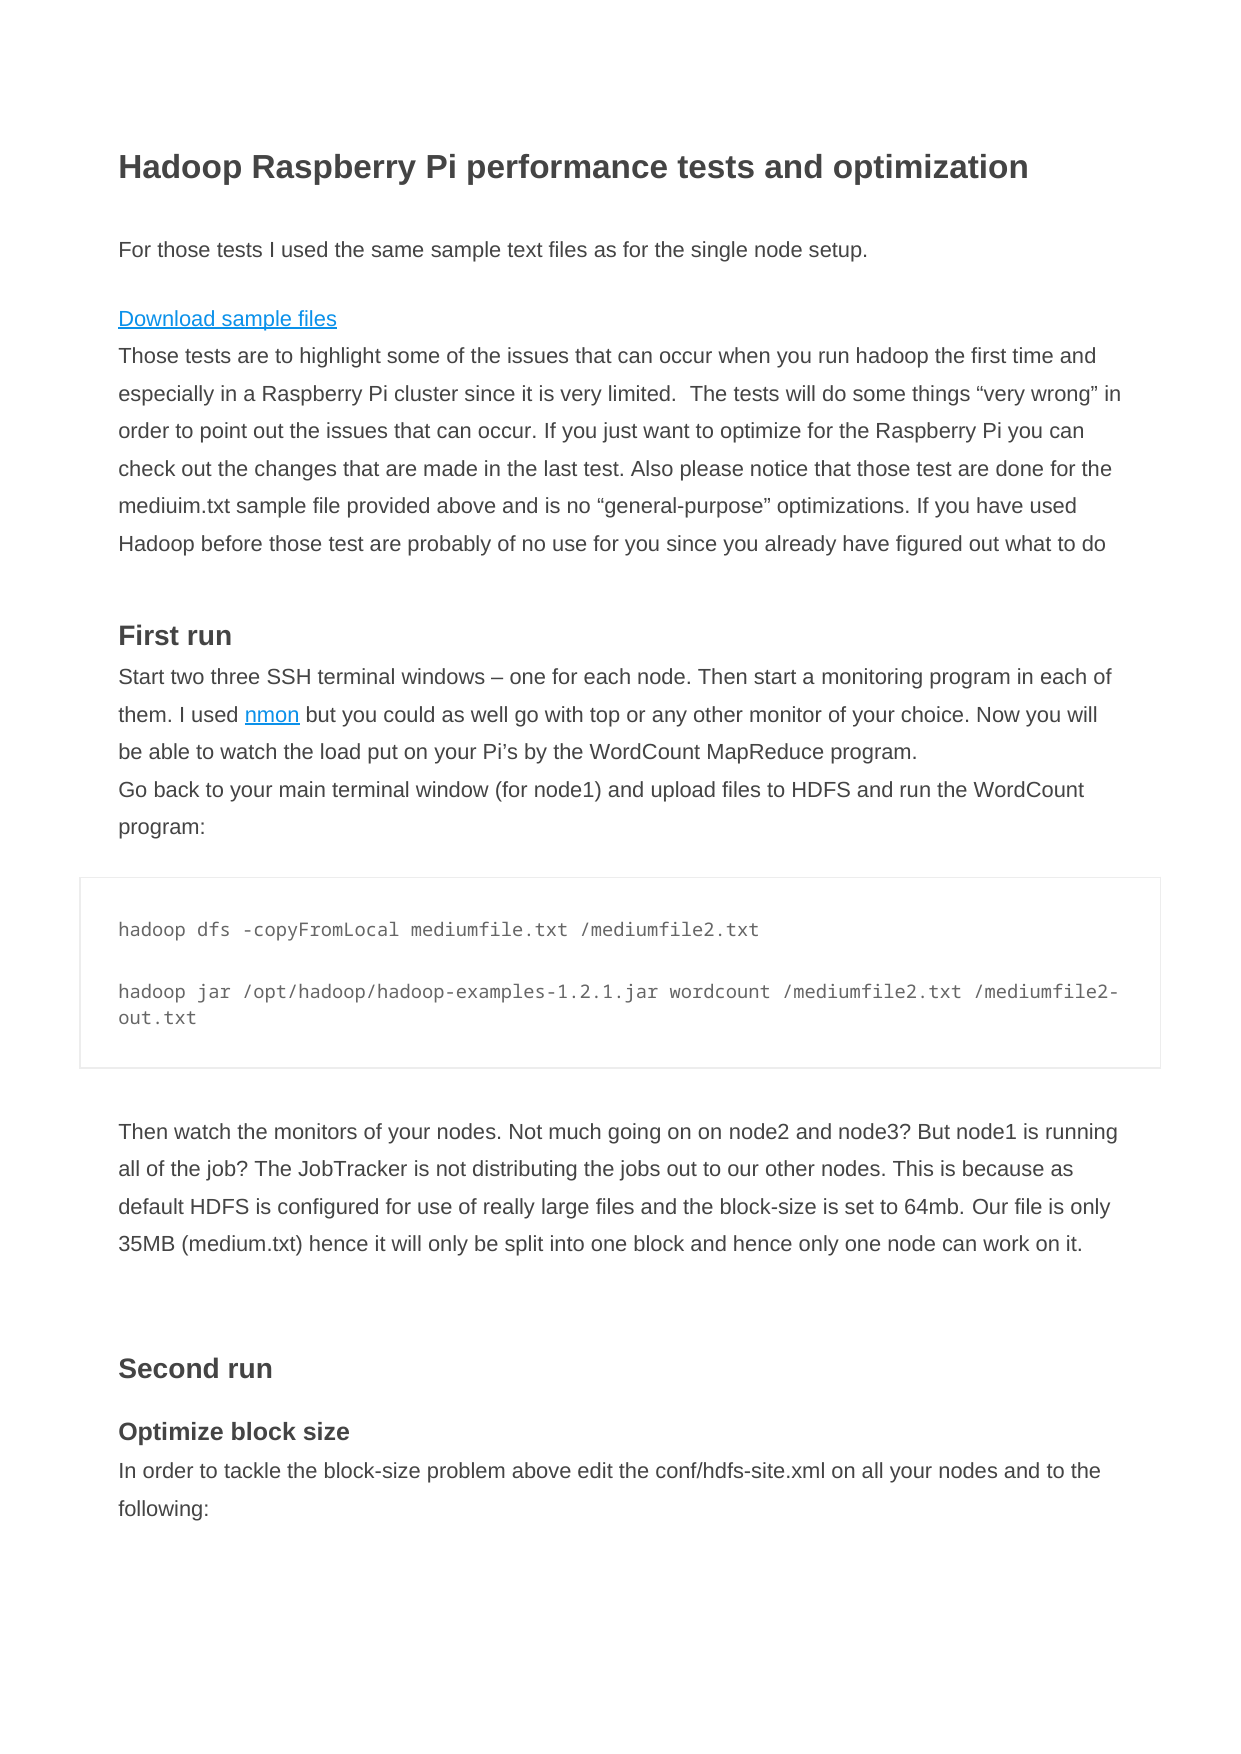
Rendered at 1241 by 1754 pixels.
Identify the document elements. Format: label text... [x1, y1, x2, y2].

text Then watch the monitors of your nodes. Not much going on on node2 and node3? But node1 is running all of the job? The JobTracker is not distributing the jobs out to our other nodes. This is because as default HDFS is configured for use of really large files and the block-size is set to 64mb. Our file is only 35MB (medium.txt) hence it will only be split into one block and hence only one node can work on it. [118, 1106, 1122, 1256]
text hadoop jar /opt/hadoop/hadoop-examples-1.2.1.jar wordcount /mediumfile2.txt /mediumfile2-out.txt [81, 940, 1160, 1067]
text Second run [118, 1352, 1122, 1385]
text For those tests I used the same sample text files as for the single node setup. [118, 224, 1122, 262]
text hadoop dfs -copyFromLocal mediumfile.txt /mediumfile2.txt [81, 878, 1160, 940]
text Hadoop Raspberry Pi performance tests and optimization [118, 148, 1122, 186]
text First run [118, 619, 1122, 652]
text Optimize block size [118, 1417, 1122, 1446]
text In order to tackle the block-size problem above edit the conf/hdfs-site.xml on all your nodes and to the following: [118, 1446, 1122, 1521]
text Go back to your main terminal window (for node1) and upload files to HDFS and run the WordCount program: [118, 764, 1122, 839]
text Those tests are to highlight some of the issues that can occur when you run hadoop the first time and especially in a Raspberry Pi cluster since it is very limited. The tests will do some things “very wrong” in order to point out the issues that can occur. If you just want to optimize for the Raspberry Pi you can check out the changes that are made in the last test. Also please notice that those test are done for the mediuim.txt sample file provided above and is no “general-purpose” optimizations. If you have used Hadoop before those test are probably of no use for you since you already have figured out what to do [118, 331, 1122, 556]
text Start two three SSH terminal windows – one for each node. Then start a monitoring program in each of them. I used nmon but you could as well go with top or any other monitor of your choice. Now you will be able to watch the load put on your Pi’s by the WordCount MapReduce program. [118, 652, 1122, 764]
text Download sample files [118, 293, 1122, 331]
